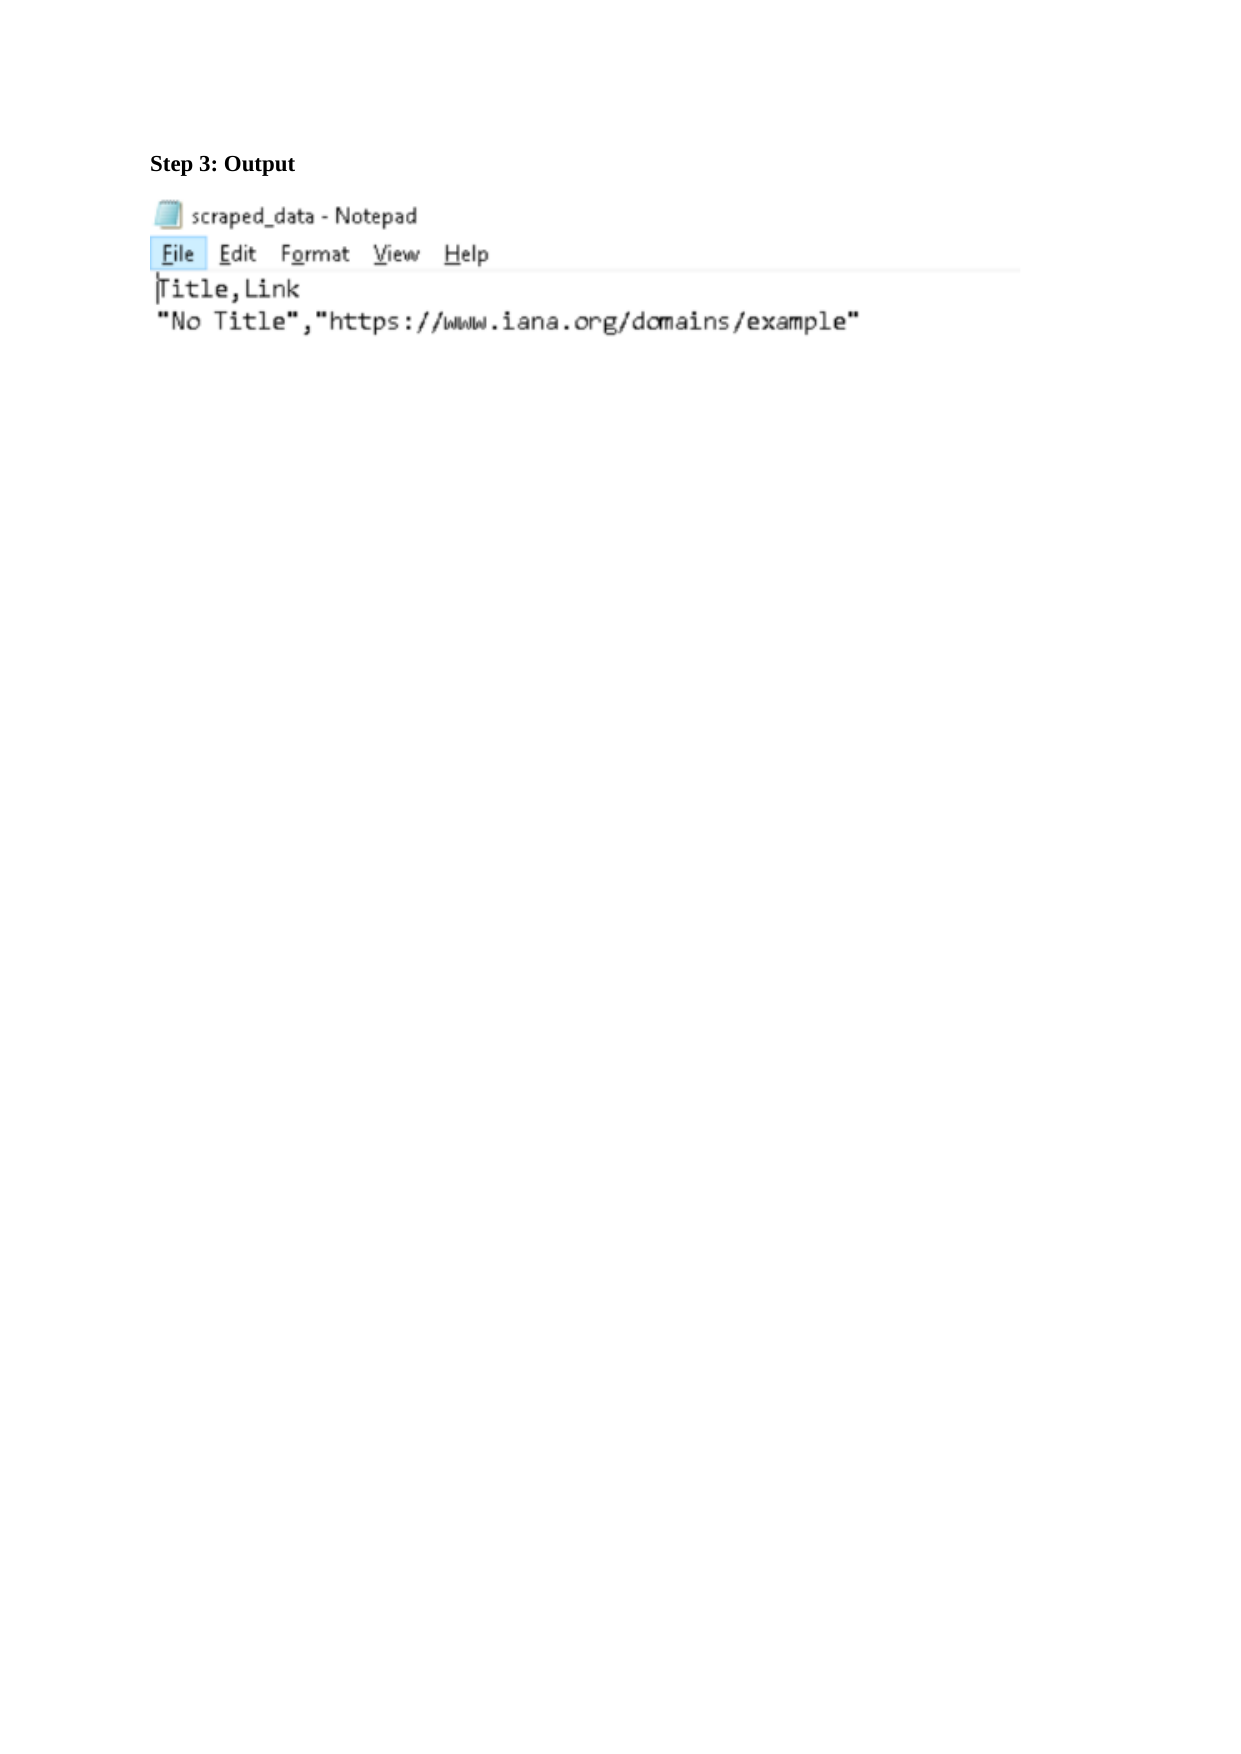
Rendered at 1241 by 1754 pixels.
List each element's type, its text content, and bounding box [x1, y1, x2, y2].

text Step 3: Output [150, 150, 1090, 176]
picture [150, 195, 1021, 484]
